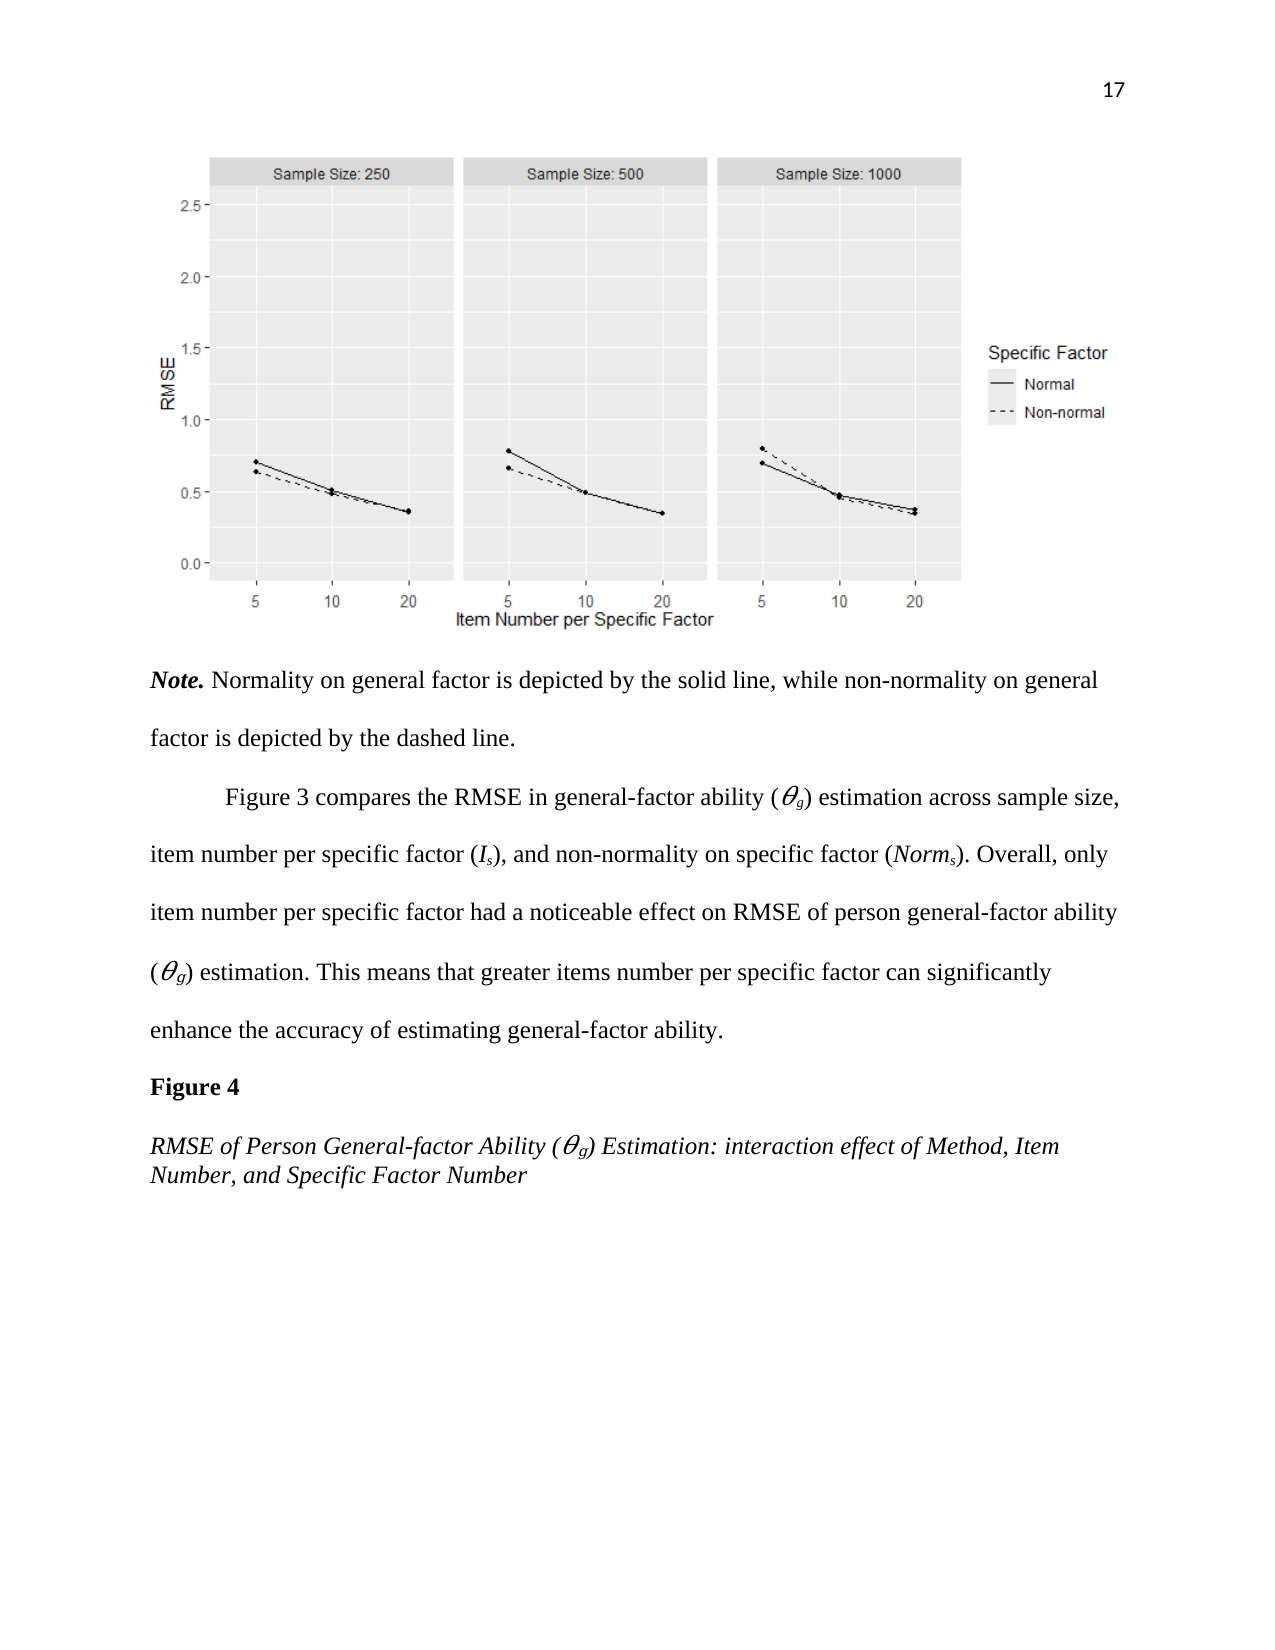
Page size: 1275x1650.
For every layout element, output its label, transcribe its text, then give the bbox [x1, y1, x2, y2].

text RMSE of Person General-factor Ability (𝜃g) Estimation: interaction effect of Method, Item Number, and Specific Factor Number [150, 1130, 1125, 1189]
text Note. Normality on general factor is depicted by the solid line, while non-normality on general factor is depicted by the dashed line. [150, 666, 1125, 752]
picture [150, 150, 1125, 638]
text Figure 4 [150, 1072, 1125, 1101]
text Figure 3 compares the RMSE in general-factor ability (𝜃g) estimation across sample size, item number per specific factor (Is), and non-normality on specific factor (Norms). Overall, only item number per specific factor had a noticeable effect on RMSE of person general-factor ability (𝜃g) estimation. This means that greater items number per specific factor can significantly enhance the accuracy of estimating general-factor ability. [150, 781, 1125, 1043]
